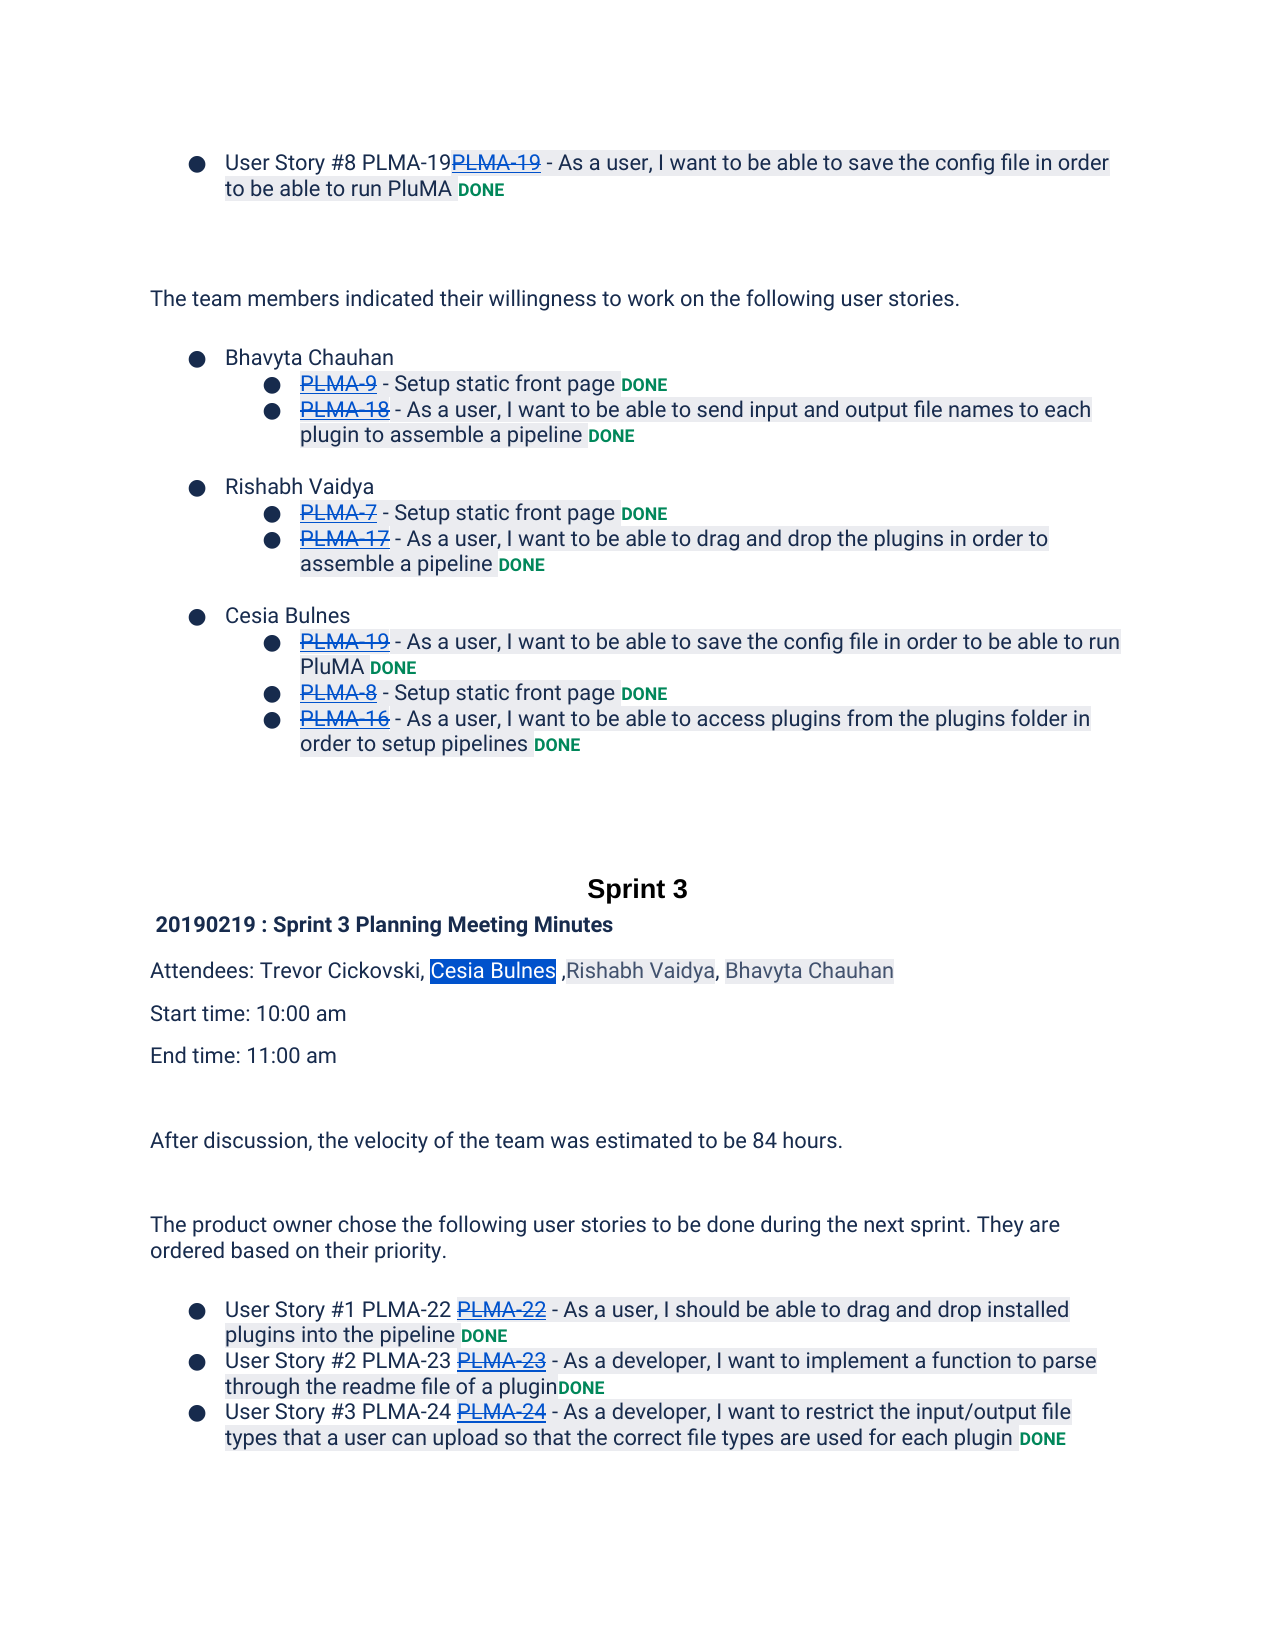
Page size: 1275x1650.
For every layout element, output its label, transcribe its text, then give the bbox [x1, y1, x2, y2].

text Attendees: Trevor Cickovski, Cesia Bulnes ,Rishabh Vaidya, Bhavyta Chauhan [150, 958, 1125, 984]
list PLMA-8 - Setup static front page DONE [621, 680, 1125, 706]
list Rishabh Vaidya [187, 474, 1125, 500]
list PLMA-17 - As a user, I want to be able to drag and drop the plugins in order to assemble a pipeline DONE [262, 526, 1125, 603]
text After discussion, the velocity of the team was estimated to be 84 hours. [150, 1128, 1125, 1153]
text 20190219 : Sprint 3 Planning Meeting Minutes [150, 912, 1125, 938]
list PLMA-19 - As a user, I want to be able to save the config file in order to be able to run PluMA DONE [262, 629, 1125, 680]
list User Story #8 PLMA-19PLMA-19 - As a user, I want to be able to save the config file in order to be able to run PluMA DONE [187, 150, 1125, 228]
list PLMA-7 - Setup static front page DONE [621, 500, 1125, 526]
list User Story #3 PLMA-24 PLMA-24 - As a developer, I want to restrict the input/output file types that a user can upload so that the correct file types are used for each plugin DONE [187, 1399, 457, 1451]
text The team members indicated their willingness to work on the following user stories. [150, 287, 1125, 312]
list User Story #1 PLMA-22 PLMA-22 - As a user, I should be able to drag and drop installed plugins into the pipeline DONE [187, 1297, 1125, 1348]
subtitle Sprint 3 [150, 873, 1125, 904]
text End time: 11:00 am [150, 1043, 1125, 1069]
list Cesia Bulnes [187, 603, 1125, 629]
list User Story #2 PLMA-23 PLMA-23 - As a developer, I want to implement a function to parse through the readme file of a pluginDONE [187, 1348, 457, 1399]
list User Story #2 PLMA-23 PLMA-23 - As a developer, I want to implement a function to parse through the readme file of a pluginDONE [558, 1348, 1125, 1399]
list PLMA-16 - As a user, I want to be able to access plugins from the plugins folder in order to setup pipelines DONE [262, 706, 1125, 783]
text The product owner chose the following user stories to be done during the next sprint. They are ordered based on their priority. [150, 1212, 1125, 1263]
list PLMA-18 - As a user, I want to be able to send input and output file names to each plugin to assemble a pipeline DONE [262, 397, 1125, 474]
text Start time: 10:00 am [150, 1001, 1125, 1026]
list Bhavyta Chauhan [187, 346, 1125, 371]
list PLMA-9 - Setup static front page DONE [621, 371, 1125, 397]
